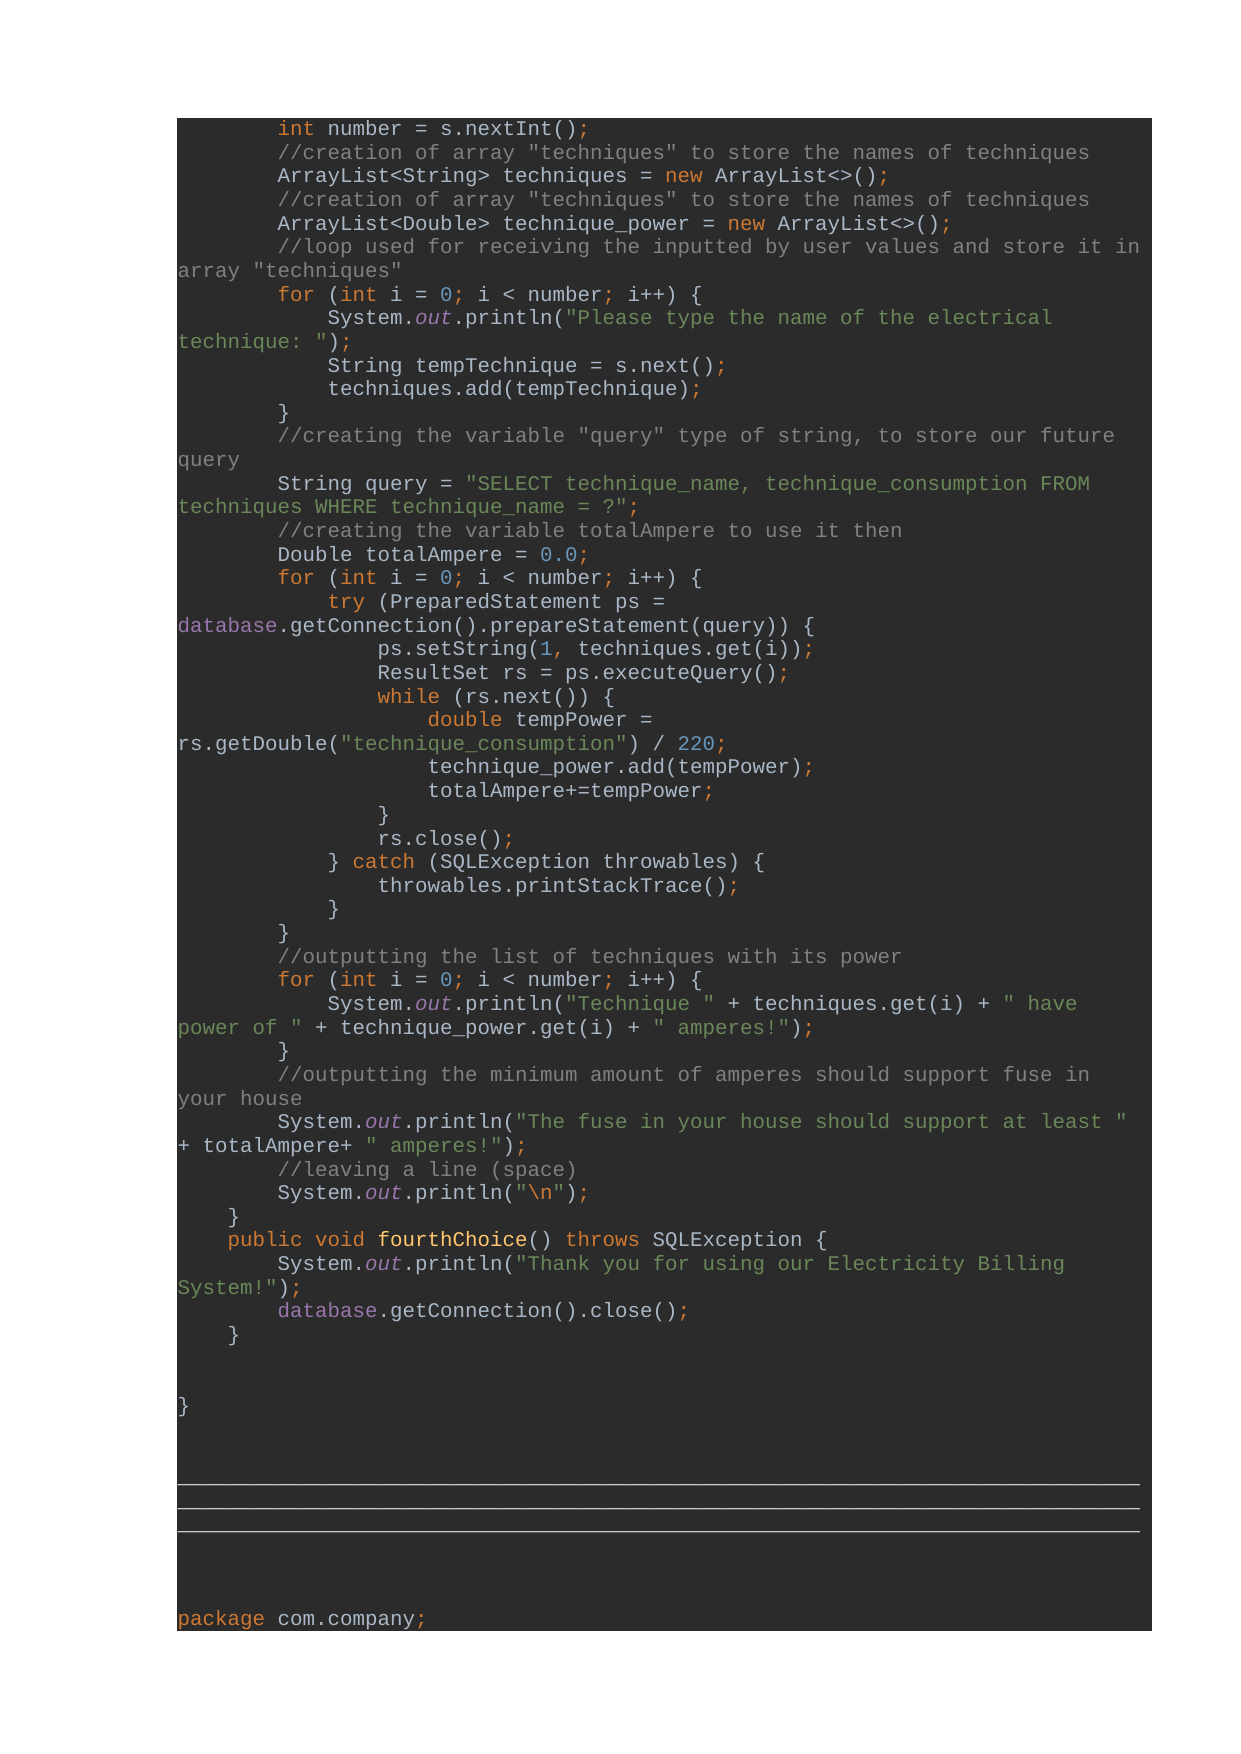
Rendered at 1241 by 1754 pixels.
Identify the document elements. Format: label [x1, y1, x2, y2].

text [177, 118, 1152, 1419]
text [177, 1419, 1152, 1631]
